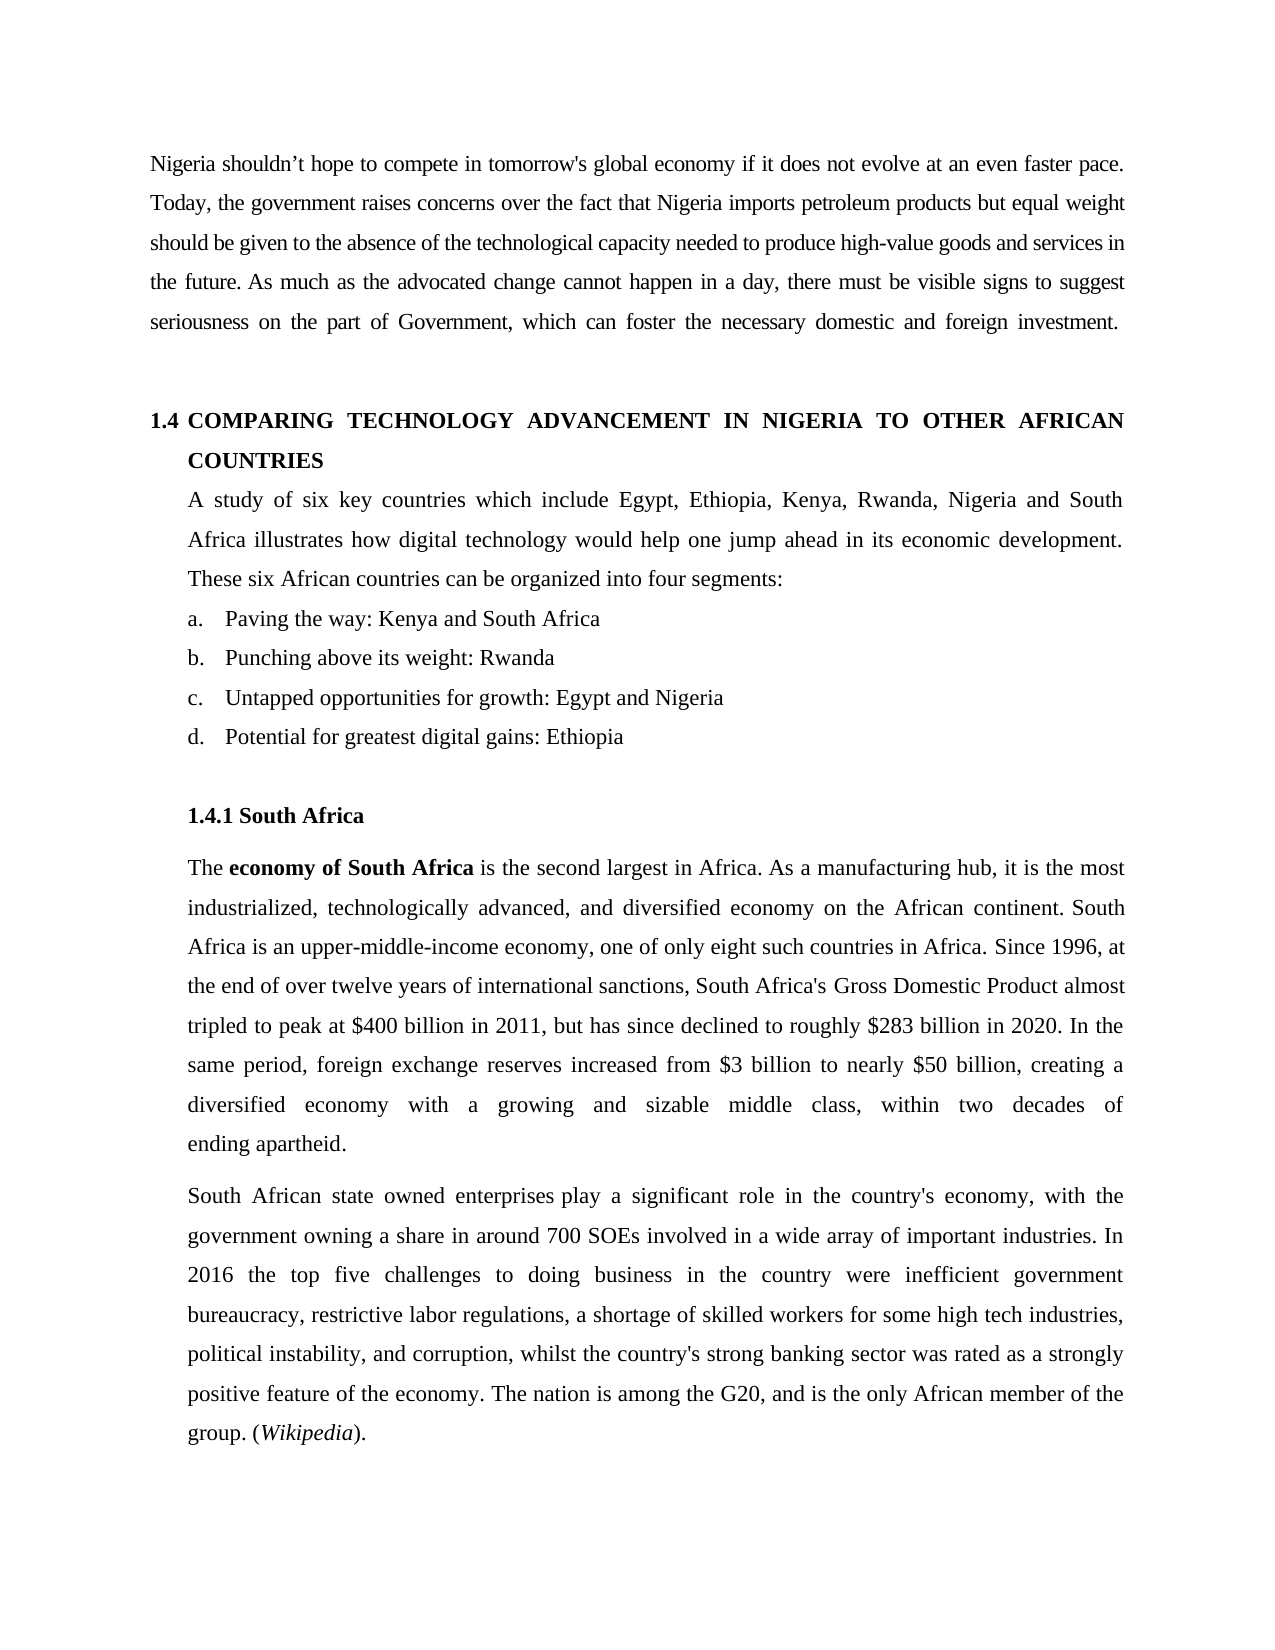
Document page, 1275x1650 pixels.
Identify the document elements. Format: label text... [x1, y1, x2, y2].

list Potential for greatest digital gains: Ethiopia [187, 723, 1125, 749]
text 1.4.1 South Africa [187, 802, 1125, 828]
list Punching above its weight: Rwanda [187, 644, 1125, 671]
list Paving the way: Kenya and South Africa [187, 605, 1125, 631]
list COMPARING TECHNOLOGY ADVANCEMENT IN NIGERIA TO OTHER AFRICAN COUNTRIES [150, 407, 1125, 473]
text Nigeria shouldn’t hope to compete in tomorrow's global economy if it does not evolve at an even faster pace. Today, the government raises concerns over the fact that Nigeria imports petroleum products but equal weight should be given to the absence of the technological capacity needed to produce high-value goods and services in the future. As much as the advocated change cannot happen in a day, there must be visible signs to suggest seriousness on the part of Government, which can foster the necessary domestic and foreign investment. [150, 150, 1125, 377]
list A study of six key countries which include Egypt, Ethiopia, Kenya, Rwanda, Nigeria and South Africa illustrates how digital technology would help one jump ahead in its economic development. These six African countries can be organized into four segments: [187, 486, 1125, 592]
list Untapped opportunities for growth: Egypt and Nigeria [187, 684, 1125, 710]
text The economy of South Africa is the second largest in Africa. As a manufacturing hub, it is the most industrialized, technologically advanced, and diversified economy on the African continent. South Africa is an upper-middle-income economy, one of only eight such countries in Africa. Since 1996, at the end of over twelve years of international sanctions, South Africa's Gross Domestic Product almost tripled to peak at $400 billion in 2011, but has since declined to roughly $283 billion in 2020. In the same period, foreign exchange reserves increased from $3 billion to nearly $50 billion, creating a diversified economy with a growing and sizable middle class, within two decades of ending apartheid. [187, 854, 1125, 1157]
text South African state owned enterprises play a significant role in the country's economy, with the government owning a share in around 700 SOEs involved in a wide array of important industries. In 2016 the top five challenges to doing business in the country were inefficient government bureaucracy, restrictive labor regulations, a shortage of skilled workers for some high tech industries, political instability, and corruption, whilst the country's strong banking sector was rated as a strongly positive feature of the economy. The nation is among the G20, and is the only African member of the group. (Wikipedia). [187, 1182, 1125, 1446]
